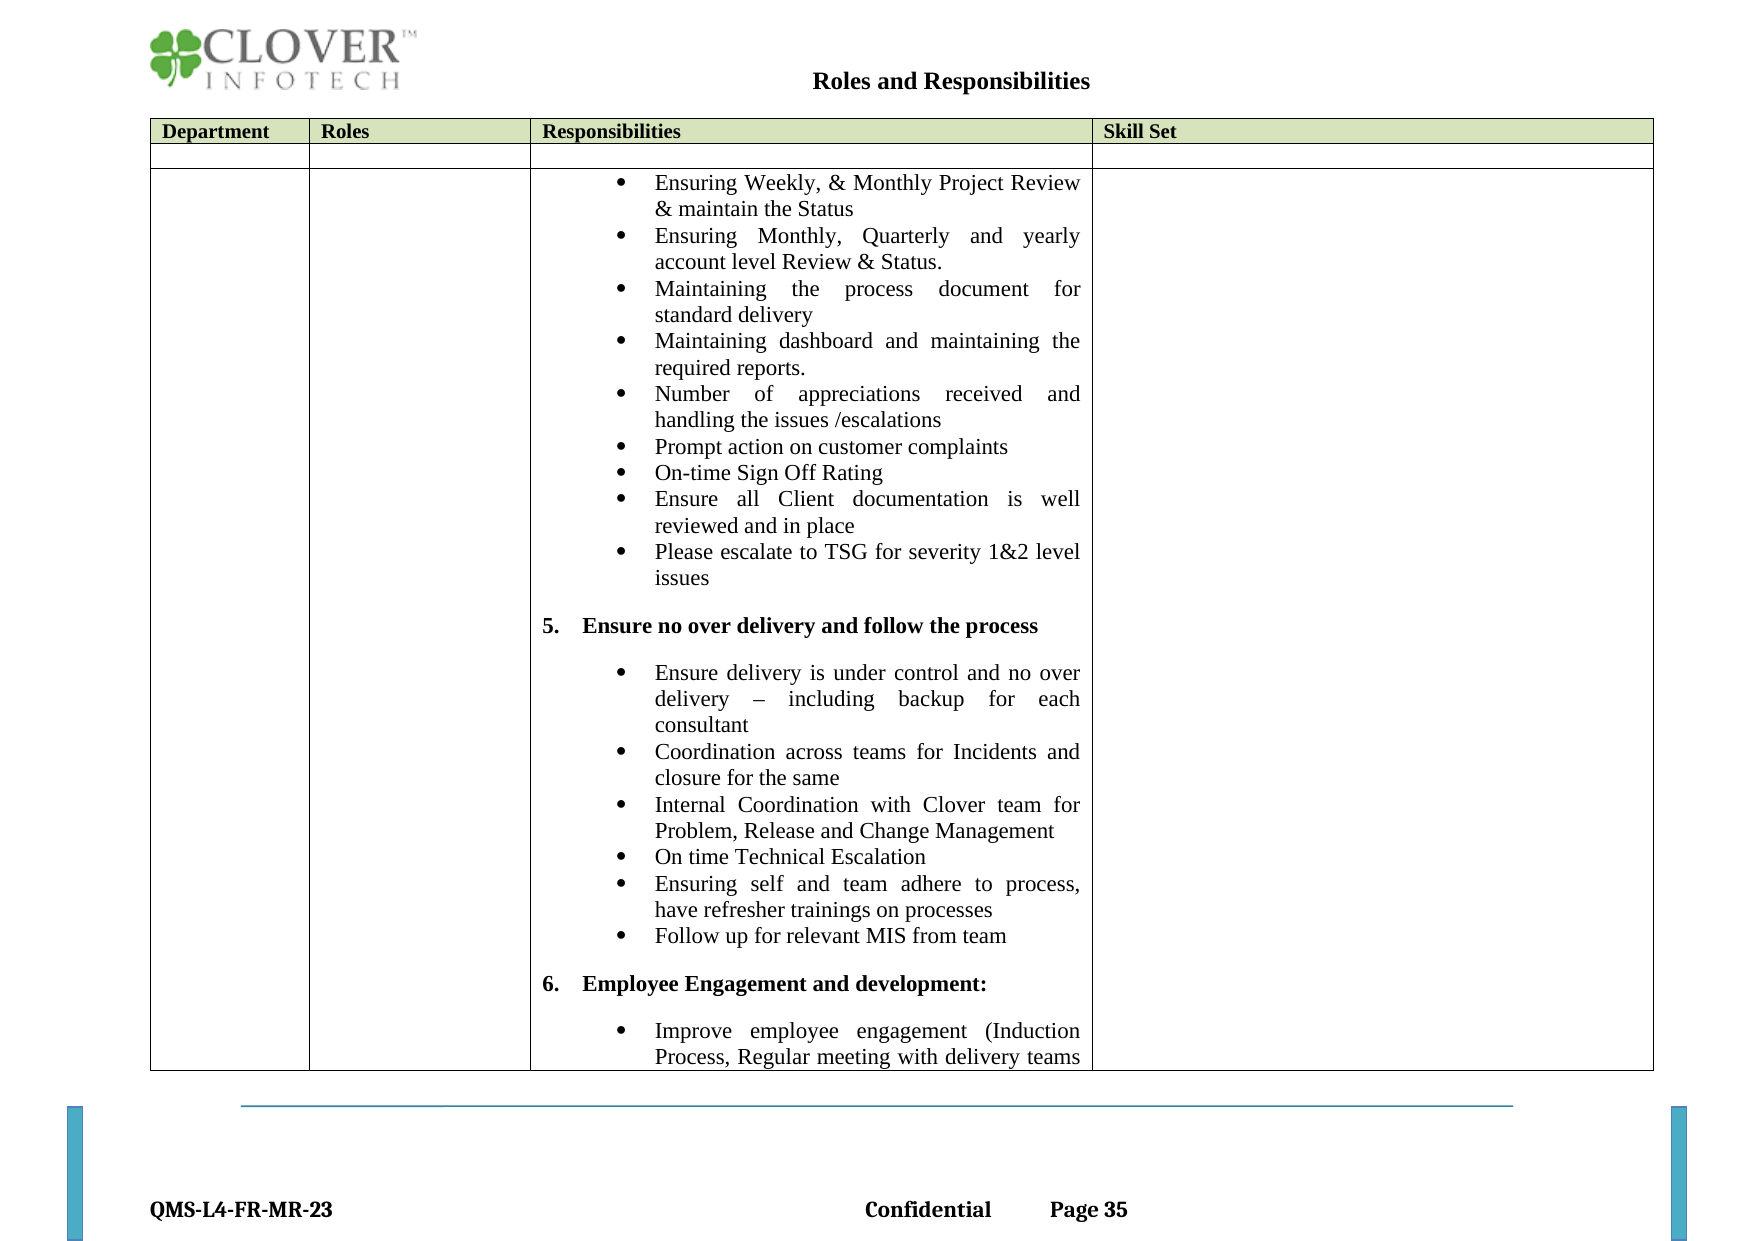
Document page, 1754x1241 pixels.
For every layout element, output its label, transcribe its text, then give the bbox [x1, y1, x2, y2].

table_cell [531, 144, 1092, 168]
table_cell [151, 144, 309, 168]
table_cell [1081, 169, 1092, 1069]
table_cell [1093, 144, 1653, 168]
table_header Roles [310, 119, 530, 143]
table_cell [310, 144, 530, 168]
picture [150, 29, 417, 90]
table_header Department [151, 119, 309, 143]
table_header Responsibilities [531, 119, 1092, 143]
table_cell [1093, 169, 1653, 1069]
table_header Skill Set [1093, 119, 1653, 143]
